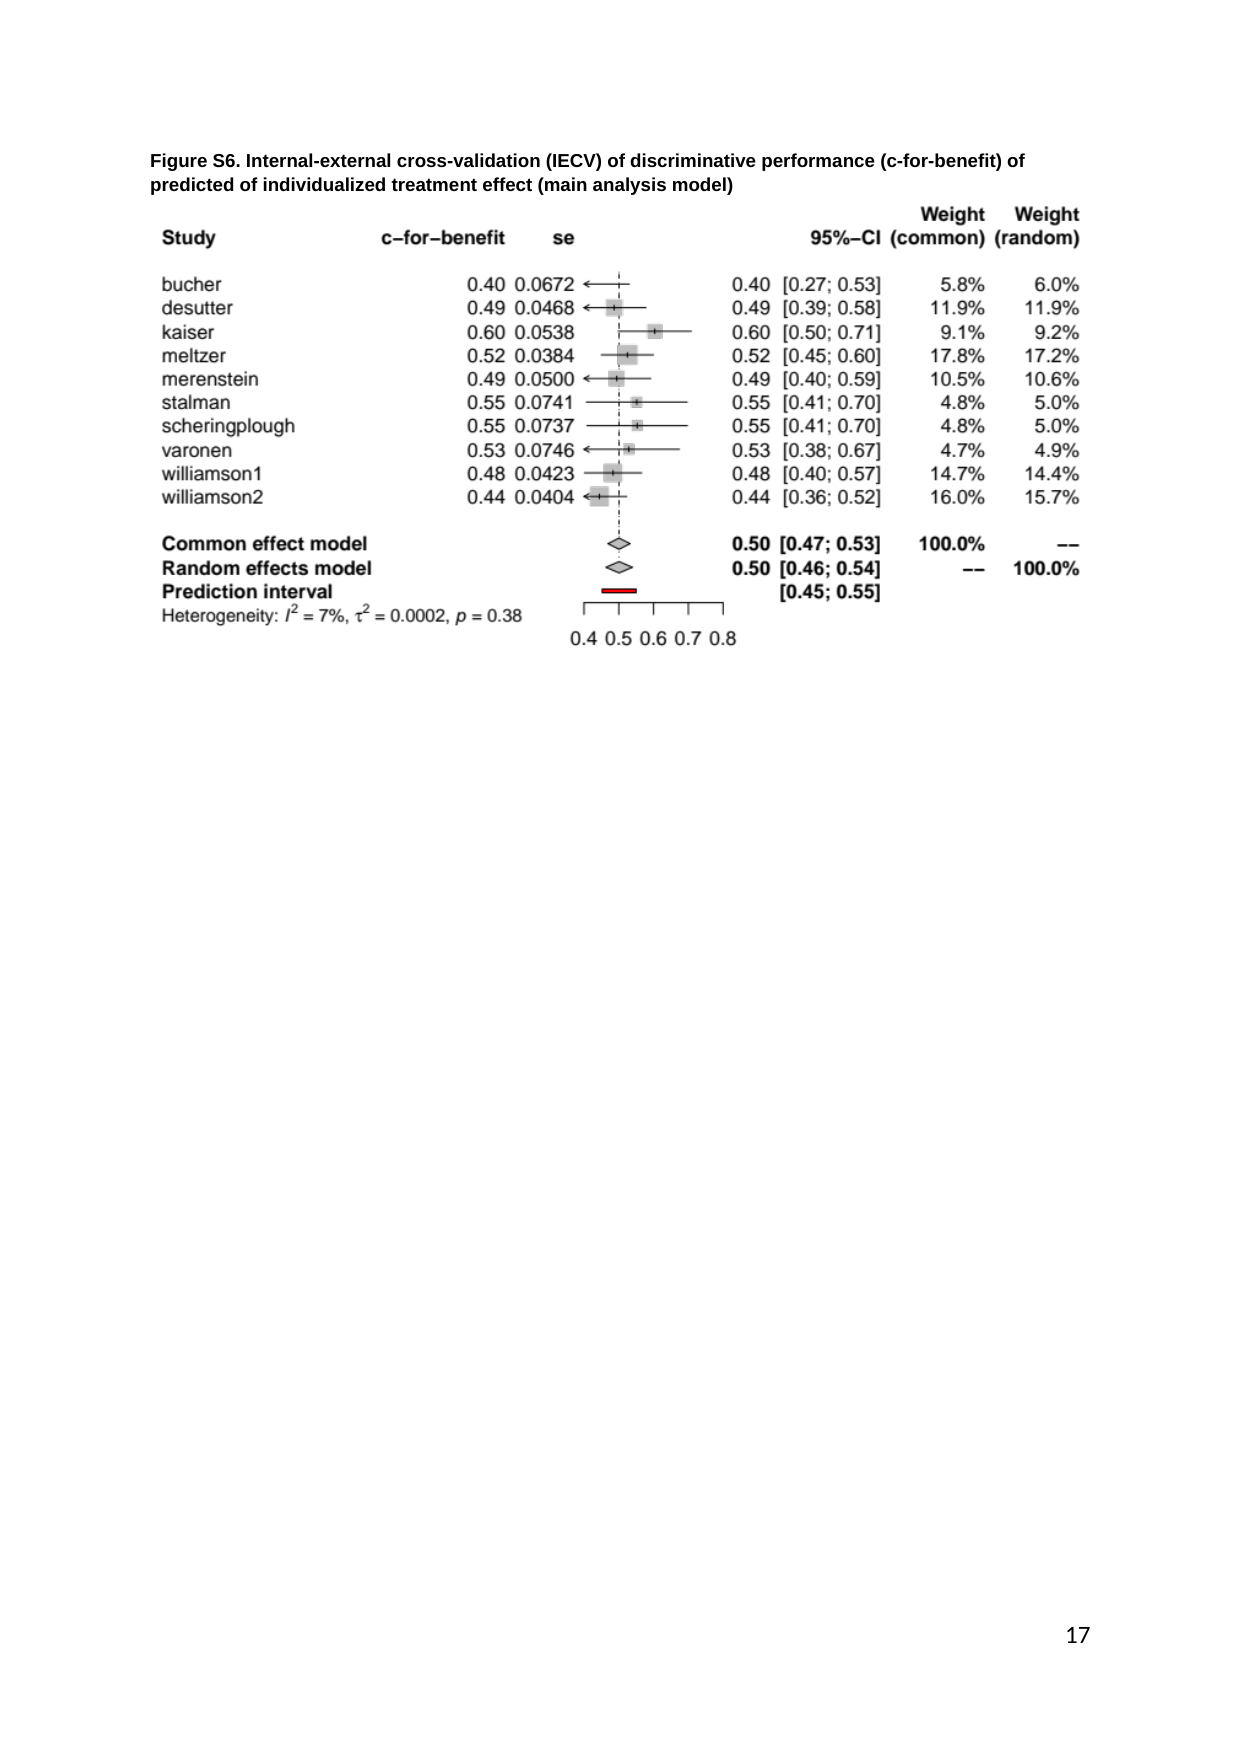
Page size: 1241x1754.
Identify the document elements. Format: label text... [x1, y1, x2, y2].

text Figure S6. Internal-external cross-validation (IECV) of discriminative performance (c-for-benefit) of predicted of individualized treatment effect (main analysis model) [150, 150, 1090, 196]
